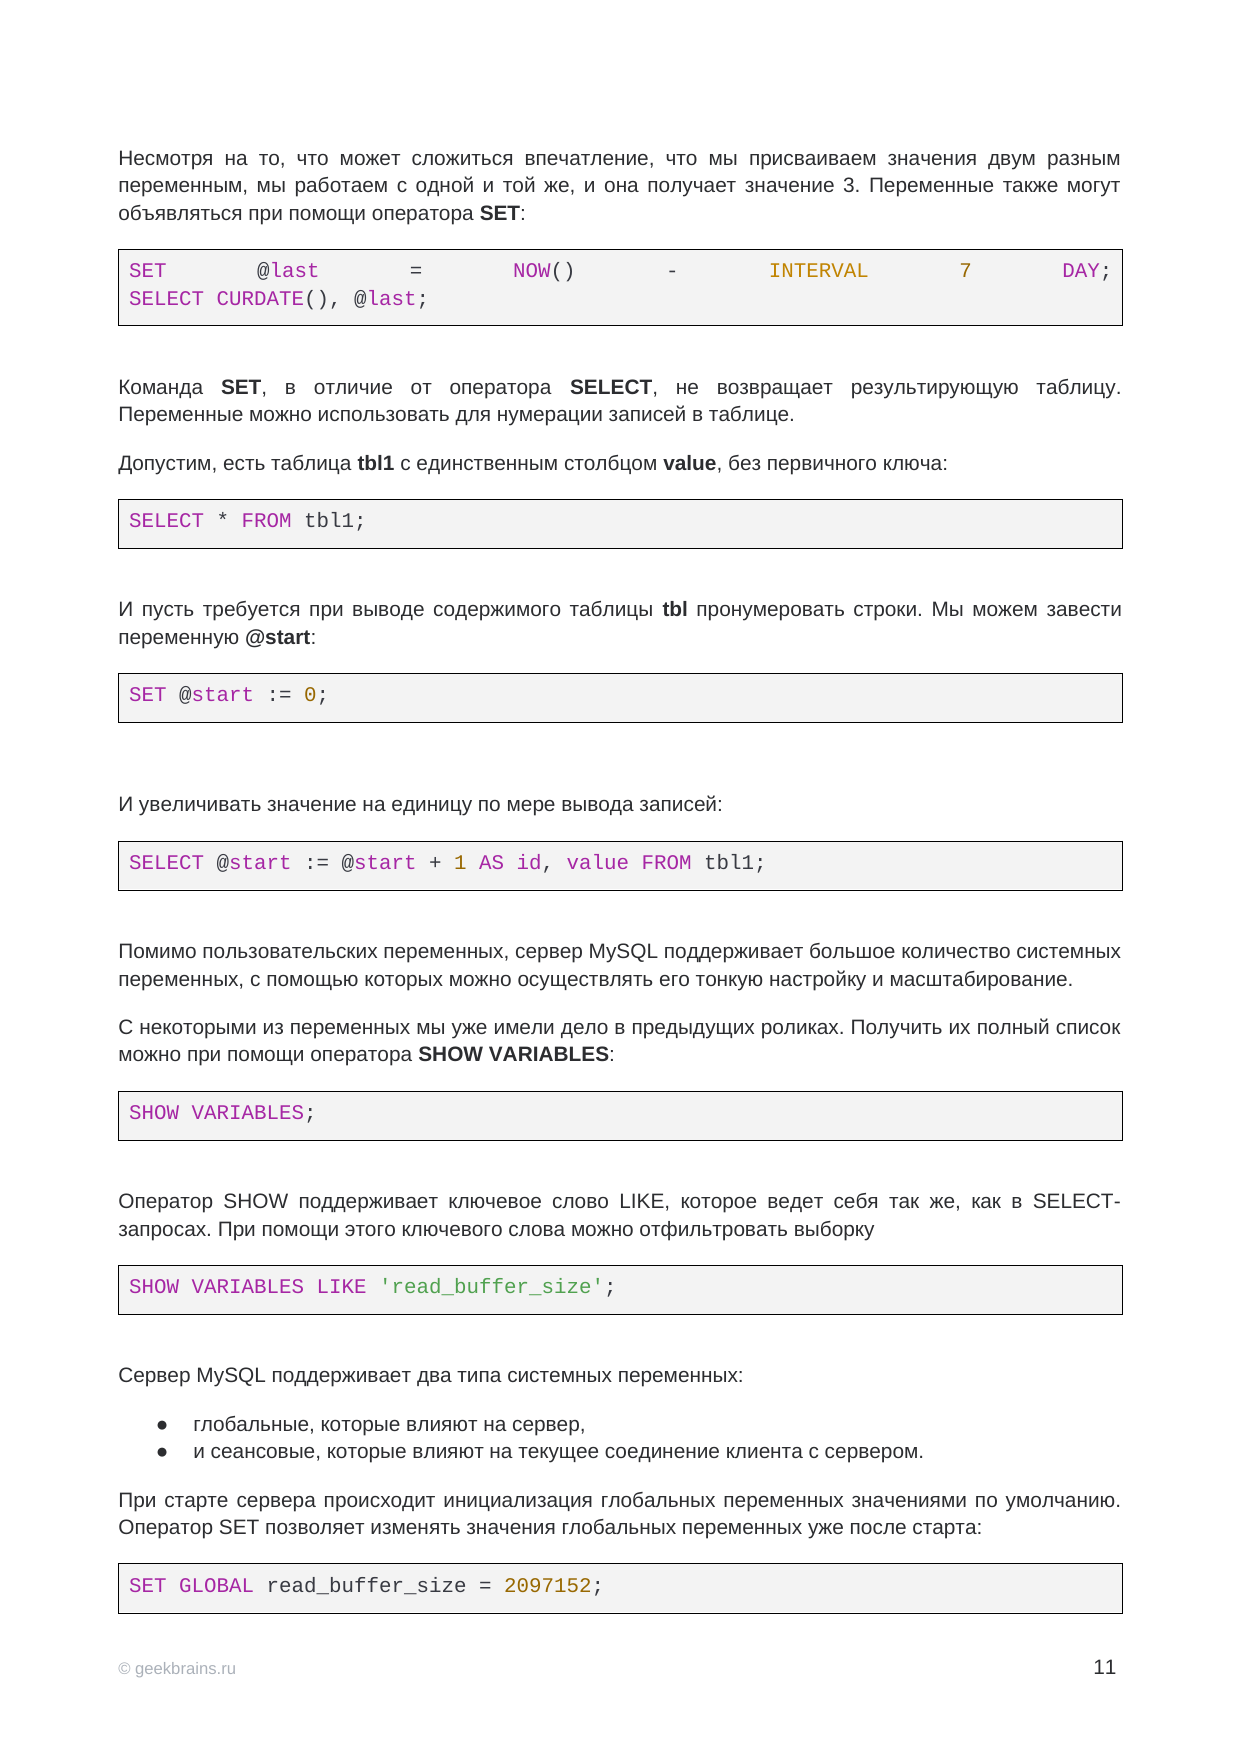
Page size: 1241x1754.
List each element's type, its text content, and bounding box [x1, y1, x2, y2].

table_header SET @last = NOW() - INTERVAL 7 DAY; SELECT CURDATE(), @last; [119, 250, 1122, 325]
text С некоторыми из переменных мы уже имели дело в предыдущих роликах. Получить их полный список можно при помощи оператора SHOW VARIABLES: [118, 1015, 1122, 1066]
table_header SELECT @start := @start + 1 AS id, value FROM tbl1; [119, 842, 1122, 889]
list и сеансовые, которые влияют на текущее соединение клиента с сервером. [156, 1439, 1122, 1463]
text Оператор SHOW поддерживает ключевое слово LIKE, которое ведет себя так же, как в SELECT-запросах. При помощи этого ключевого слова можно отфильтровать выборку [118, 1162, 1122, 1241]
text И увеличивать значение на единицу по мере вывода записей: [118, 792, 1122, 816]
list глобальные, которые влияют на сервер, [156, 1412, 1122, 1436]
table_header SET @start := 0; [119, 674, 1122, 722]
text Допустим, есть таблица tbl1 с единственным столбцом value, без первичного ключа: [118, 450, 1122, 474]
text При старте сервера происходит инициализация глобальных переменных значениями по умолчанию. Оператор SET позволяет изменять значения глобальных переменных уже после старта: [118, 1487, 1122, 1539]
text Помимо пользовательских переменных, сервер MySQL поддерживает большое количество системных переменных, с помощью которых можно осуществлять его тонкую настройку и масштабирование. [118, 911, 1122, 990]
text Сервер MySQL поддерживает два типа системных переменных: [118, 1336, 1122, 1387]
table_header SELECT * FROM tbl1; [119, 500, 1122, 548]
text И пусть требуется при выводе содержимого таблицы tbl пронумеровать строки. Мы можем завести переменную @start: [118, 569, 1122, 648]
text Команда SET, в отличие от оператора SELECT, не возвращает результирующую таблицу. Переменные можно использовать для нумерации записей в таблице. [118, 347, 1122, 426]
text Несмотря на то, что может сложиться впечатление, что мы присваиваем значения двум разным переменным, мы работаем с одной и той же, и она получает значение 3. Переменные также могут объявляться при помощи оператора SET: [118, 118, 1122, 224]
table_header SHOW VARIABLES; [119, 1092, 1122, 1140]
table_header SET GLOBAL read_buffer_size = 2097152; [119, 1564, 1122, 1612]
table_header SHOW VARIABLES LIKE 'read_buffer_size'; [119, 1266, 1122, 1314]
